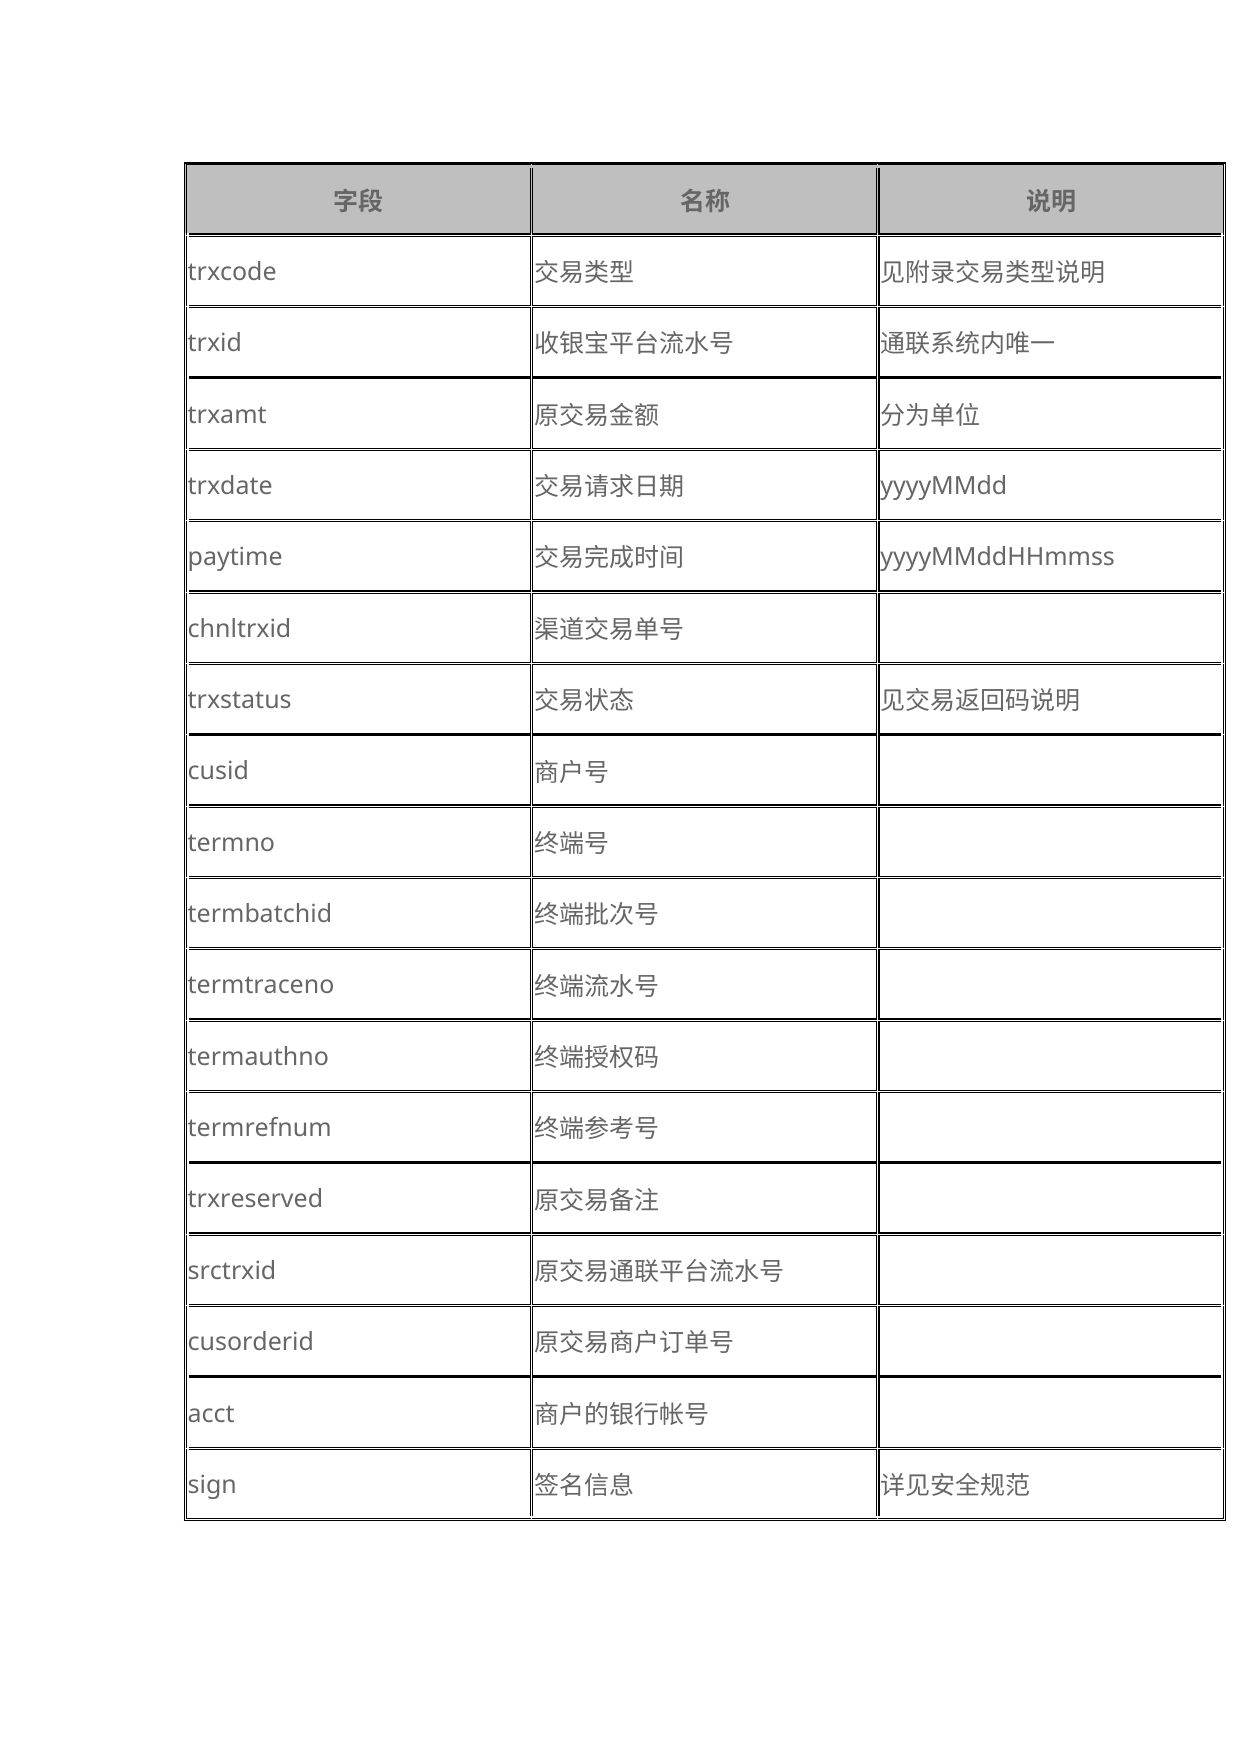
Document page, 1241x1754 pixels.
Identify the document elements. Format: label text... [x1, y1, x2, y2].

table_cell trxamt [187, 376, 530, 447]
table_cell 终端流水号 [533, 950, 876, 1018]
table_cell 终端号 [533, 808, 876, 876]
table_cell 交易类型 [533, 237, 876, 305]
table_cell 终端参考号 [533, 1093, 876, 1161]
table_cell termtraceno [185, 947, 532, 1018]
table_cell 见交易返回码说明 [880, 661, 1223, 733]
table_cell [878, 876, 1224, 947]
table_cell 交易请求日期 [533, 451, 876, 519]
table_cell termno [187, 804, 530, 876]
table_cell 分为单位 [880, 376, 1223, 447]
table_cell [880, 1375, 1223, 1446]
table_cell 原交易商户订单号 [533, 1307, 876, 1375]
table_header 名称 [532, 164, 878, 233]
table_cell 通联系统内唯一 [878, 305, 1224, 376]
table_cell 商户的银行帐号 [533, 1378, 876, 1446]
table_cell termauthno [187, 1018, 530, 1089]
table_cell [880, 733, 1224, 804]
table_cell trxstatus [187, 661, 530, 733]
table_cell sign [187, 1446, 532, 1518]
table_cell 交易状态 [533, 665, 876, 733]
table_cell 收银宝平台流水号 [533, 308, 876, 376]
table_cell [880, 1018, 1223, 1089]
table_cell [880, 590, 1223, 661]
table_cell [880, 1161, 1223, 1232]
table_cell 终端批次号 [533, 879, 876, 947]
table_cell [880, 1232, 1223, 1304]
table_cell cusid [185, 733, 530, 804]
table_cell paytime [185, 519, 532, 590]
table_cell srctrxid [187, 1232, 530, 1304]
table_cell cusorderid [185, 1304, 532, 1375]
table_cell termbatchid [185, 876, 532, 947]
table_cell acct [187, 1375, 530, 1446]
table_cell yyyyMMdd [880, 448, 1223, 519]
table_header 说明 [878, 165, 1223, 233]
table_cell 渠道交易单号 [533, 594, 876, 661]
table_cell trxid [185, 305, 532, 376]
table_cell 原交易通联平台流水号 [533, 1236, 876, 1304]
table_cell yyyyMMddHHmmss [878, 519, 1224, 590]
table_cell [880, 1090, 1223, 1161]
table_cell termrefnum [187, 1090, 530, 1161]
table_cell chnltrxid [187, 590, 530, 661]
table_cell 见附录交易类型说明 [880, 233, 1223, 305]
table_cell 原交易金额 [533, 379, 876, 447]
table_cell 交易完成时间 [533, 522, 876, 590]
table_cell trxcode [187, 233, 530, 305]
table_cell 签名信息 [532, 1446, 878, 1518]
table_cell 原交易备注 [533, 1164, 876, 1232]
table_cell [880, 804, 1223, 876]
table_cell 商户号 [533, 736, 876, 804]
table_cell 终端授权码 [533, 1022, 876, 1089]
table_cell [878, 947, 1224, 1018]
table_cell 详见安全规范 [878, 1446, 1223, 1518]
table_cell [878, 1304, 1224, 1375]
table_header 字段 [187, 165, 532, 233]
table_cell trxreserved [187, 1161, 530, 1232]
table_cell trxdate [187, 448, 530, 519]
